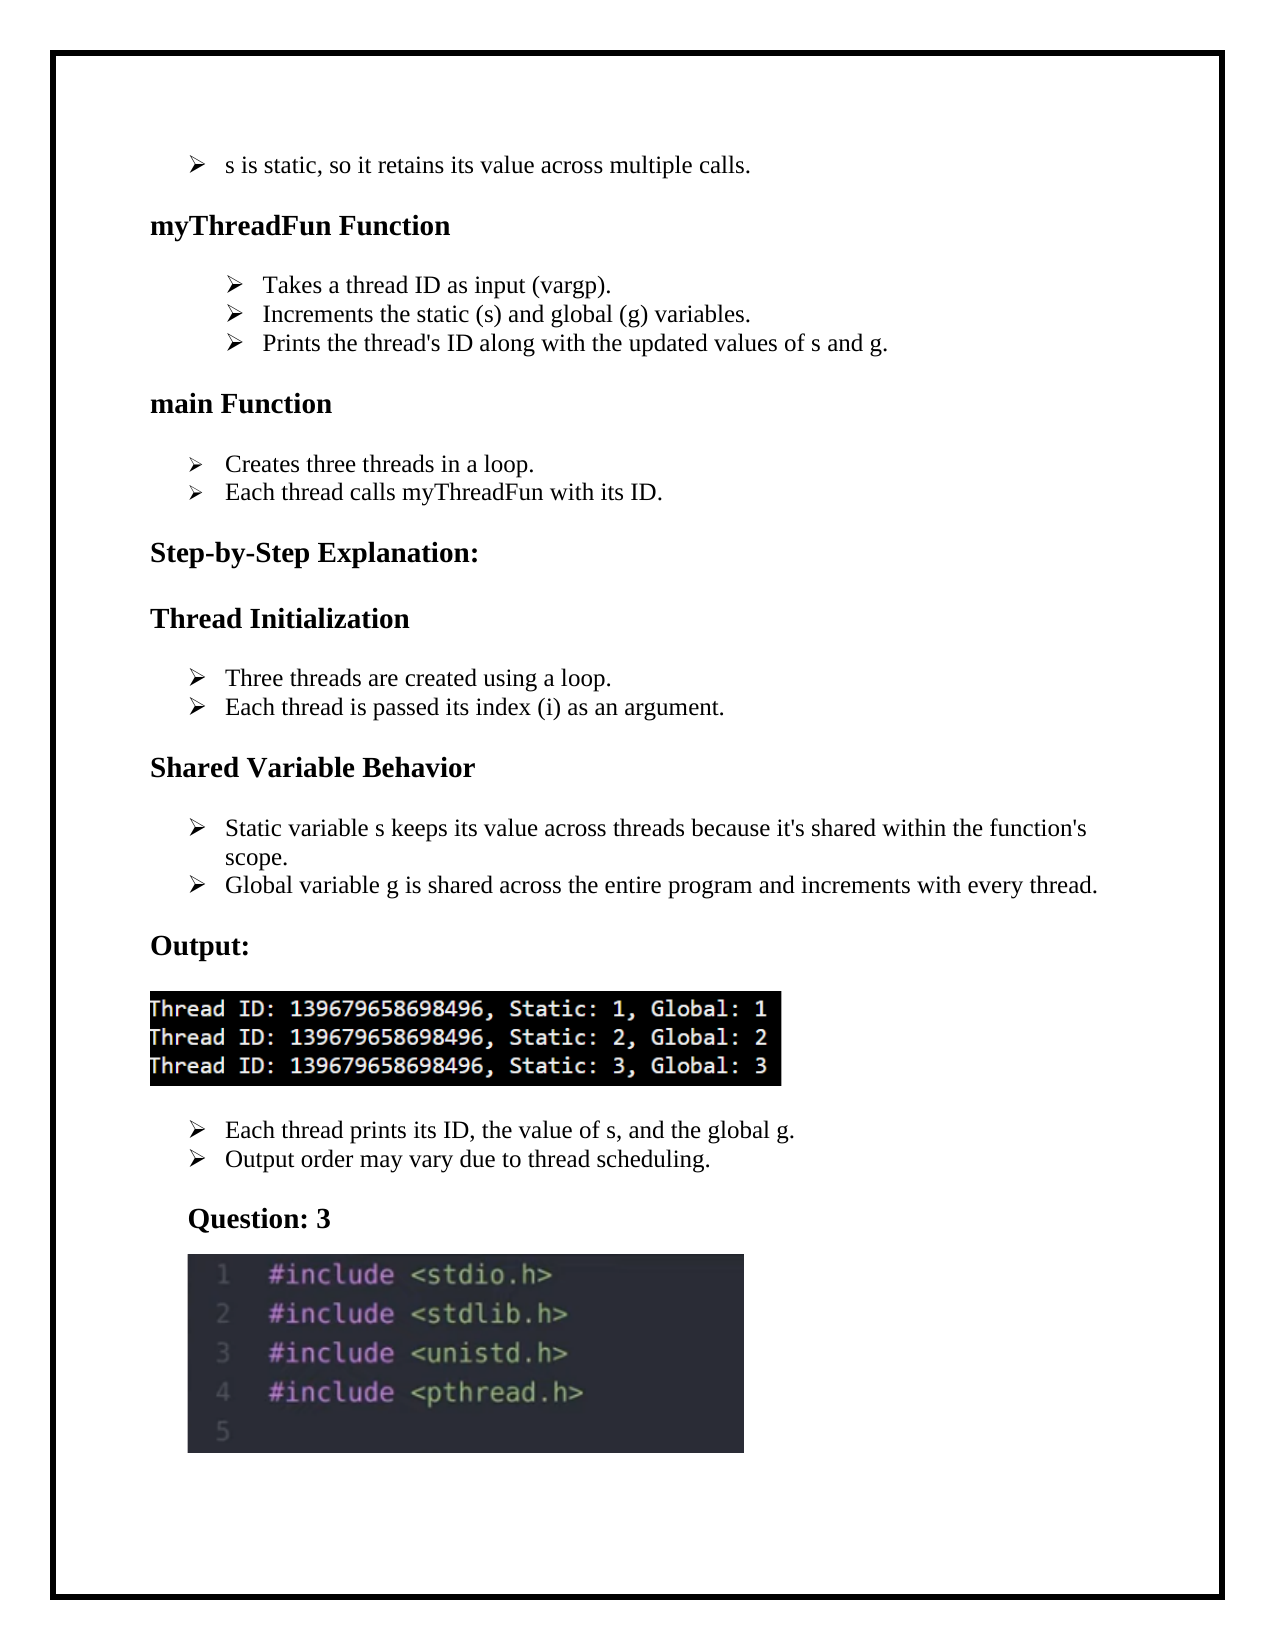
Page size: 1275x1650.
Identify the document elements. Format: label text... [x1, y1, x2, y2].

list Global variable g is shared across the entire program and increments with every thread. [187, 870, 1125, 899]
text Thread Initialization [150, 601, 1125, 634]
list Static variable s keeps its value across threads because it's shared within the function's scope. [187, 813, 1125, 870]
picture [187, 1254, 744, 1453]
picture [150, 991, 782, 1086]
text Question: 3 [187, 1202, 1125, 1235]
subtitle Step-by-Step Explanation: [150, 535, 1125, 569]
list Increments the static (s) and global (g) variables. [225, 299, 1125, 328]
list Each thread calls myThreadFun with its ID. [187, 477, 1125, 506]
list Creates three threads in a loop. [187, 449, 1125, 477]
list Prints the thread's ID along with the updated values of s and g. [225, 328, 1125, 357]
text main Function [150, 386, 1125, 419]
list Output order may vary due to thread scheduling. [187, 1144, 1125, 1172]
text myThreadFun Function [150, 208, 1125, 241]
list Three threads are created using a loop. [187, 663, 1125, 692]
list Each thread prints its ID, the value of s, and the global g. [187, 1115, 1125, 1144]
list Each thread is passed its index (i) as an argument. [187, 692, 1125, 721]
text Output: [150, 928, 1125, 962]
text Shared Variable Behavior [150, 750, 1125, 784]
list Takes a thread ID as input (vargp). [225, 271, 1125, 299]
list s is static, so it retains its value across multiple calls. [187, 150, 1125, 179]
